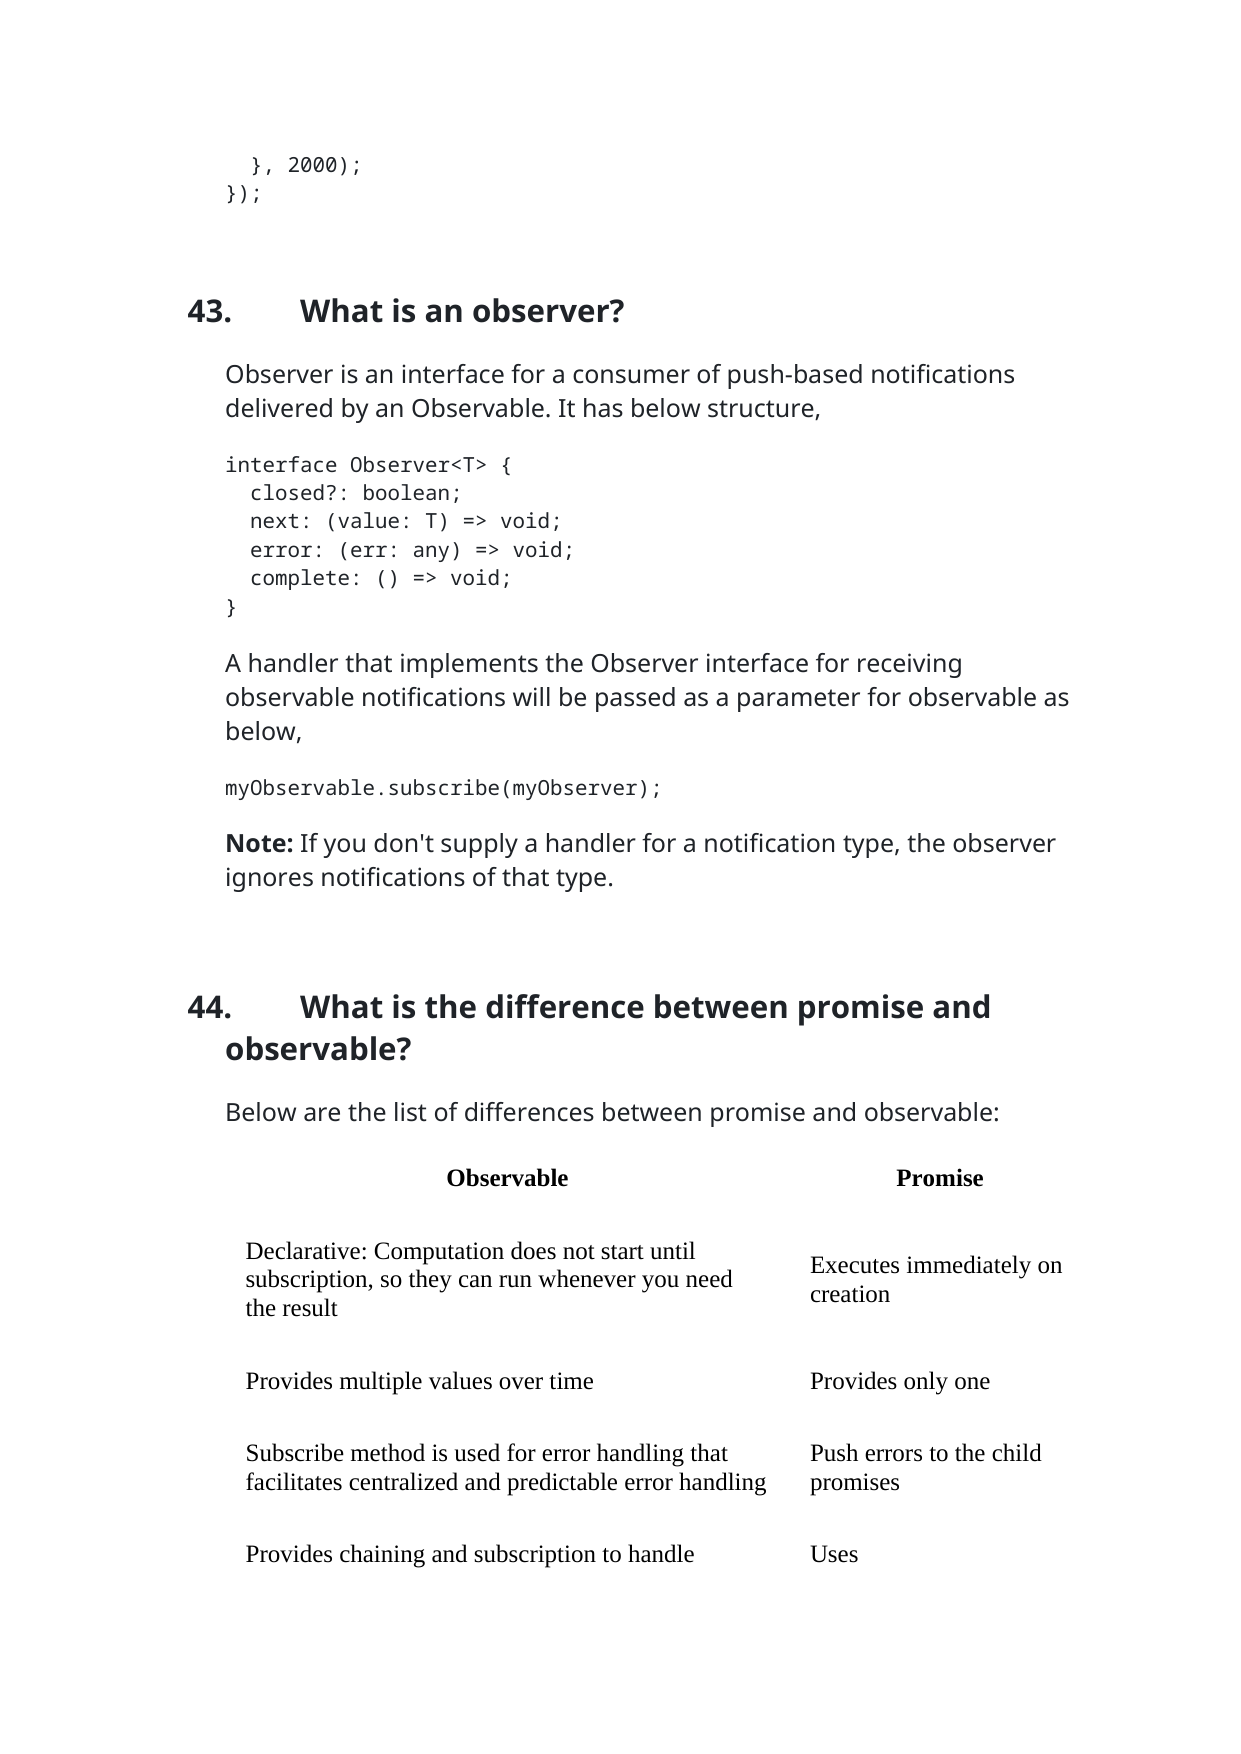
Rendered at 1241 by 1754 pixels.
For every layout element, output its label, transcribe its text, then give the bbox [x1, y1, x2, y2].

text Below are the list of differences between promise and observable: [225, 1095, 1090, 1129]
text interface Observer<T> { [225, 450, 1090, 478]
text next: (value: T) => void; [225, 507, 1090, 535]
list What is the difference between promise and observable? [187, 985, 1090, 1070]
text closed?: boolean; [225, 478, 1090, 507]
text Observer is an interface for a consumer of push-based notifications delivered by an Observable. It has below structure, [225, 357, 1090, 425]
text }); [225, 178, 1090, 207]
list What is an observer? [187, 289, 1090, 332]
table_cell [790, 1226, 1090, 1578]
text myObservable.subscribe(myObserver); [225, 773, 1090, 801]
text A handler that implements the Observer interface for receiving observable notifications will be passed as a parameter for observable as below, [225, 645, 1090, 748]
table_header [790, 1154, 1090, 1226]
text Note: If you don't supply a handler for a notification type, the observer ignores notifications of that type. [225, 826, 1090, 894]
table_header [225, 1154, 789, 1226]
text complete: () => void; [225, 563, 1090, 592]
text error: (err: any) => void; [225, 535, 1090, 563]
text }, 2000); [225, 150, 1090, 178]
text } [225, 592, 1090, 620]
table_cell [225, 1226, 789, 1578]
